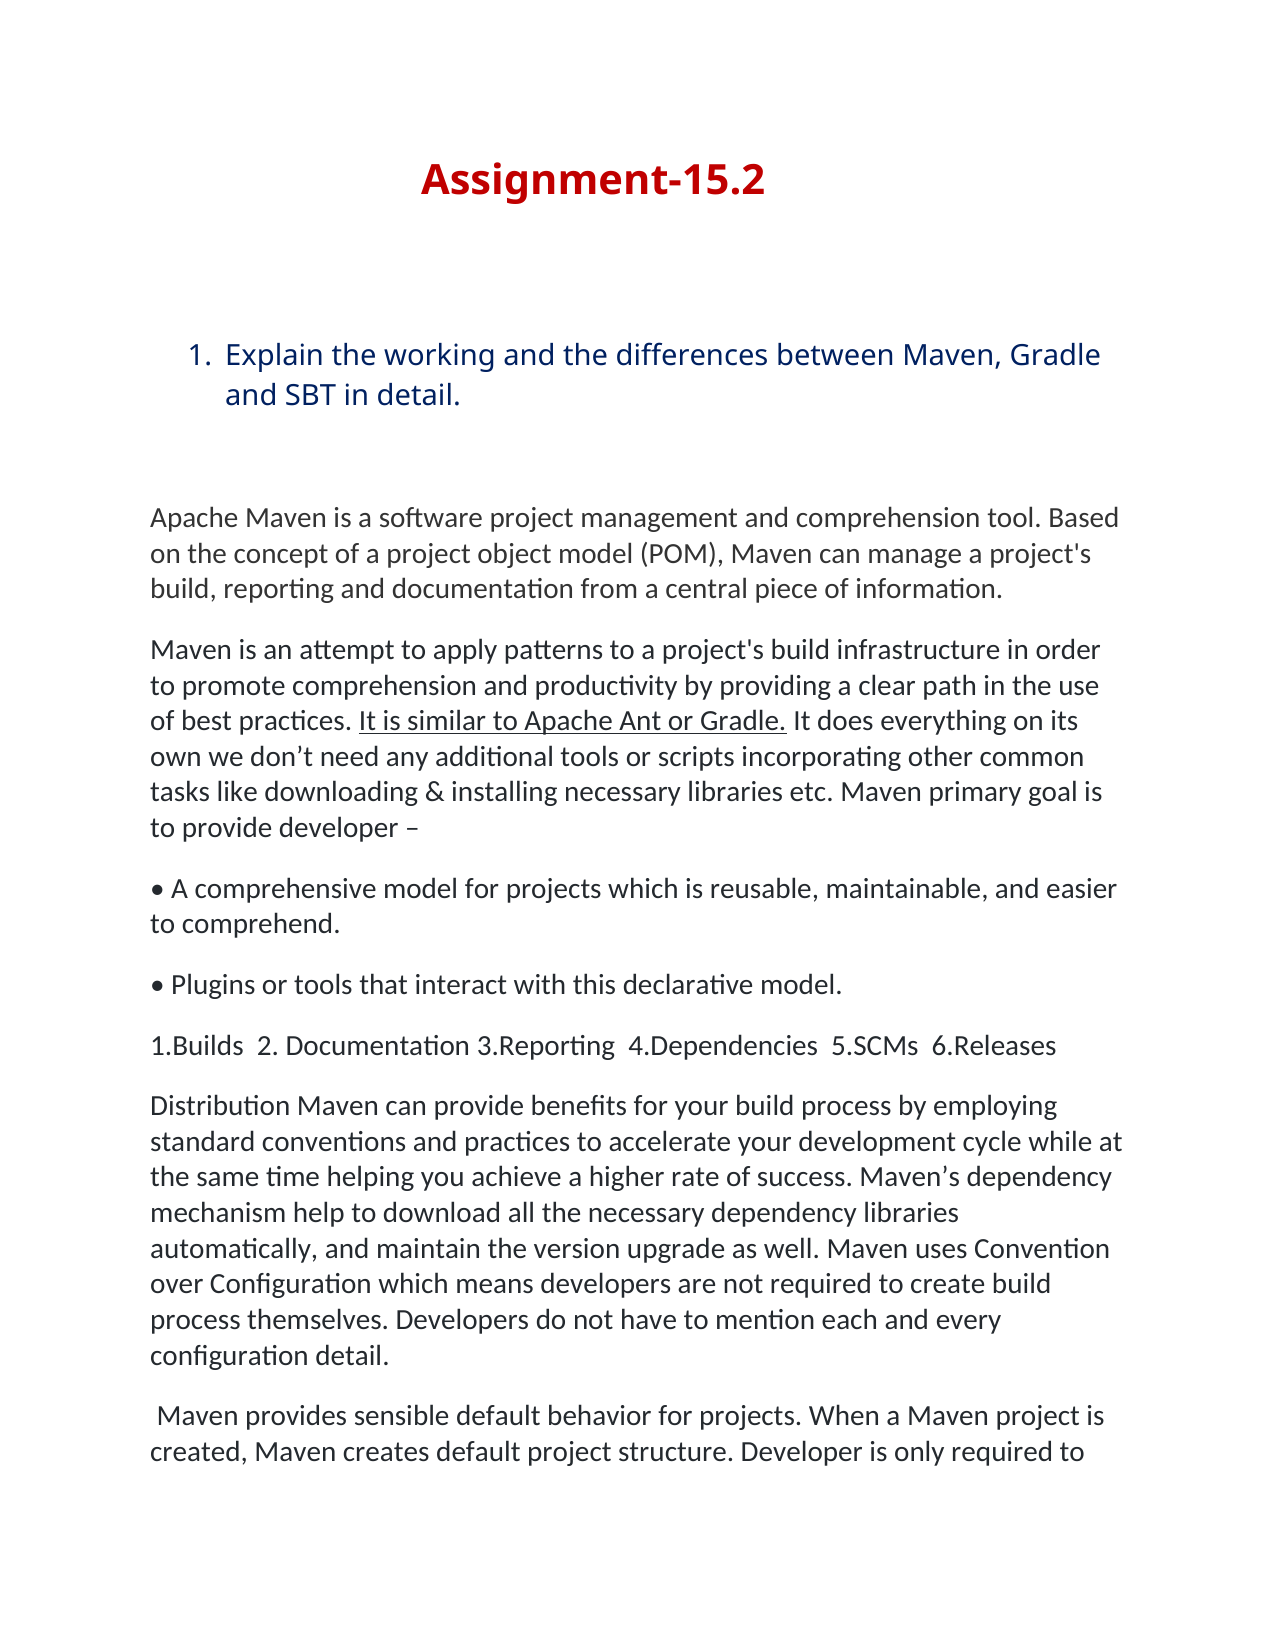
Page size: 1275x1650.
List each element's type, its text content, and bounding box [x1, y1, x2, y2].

text Assignment-15.2 [150, 150, 1125, 207]
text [150, 1397, 1125, 1468]
text • A comprehensive model for projects which is reusable, maintainable, and easier to comprehend. [150, 870, 1125, 941]
list Explain the working and the differences between Maven, Gradle and SBT in detail. [187, 334, 1125, 413]
text • Plugins or tools that interact with this declarative model. [150, 966, 1125, 1002]
text 1.Builds 2. Documentation 3.Reporting 4.Dependencies 5.SCMs 6.Releases [150, 1027, 1125, 1062]
text Distribution Maven can provide benefits for your build process by employing standard conventions and practices to accelerate your development cycle while at the same time helping you achieve a higher rate of success. Maven’s dependency mechanism help to download all the necessary dependency libraries automatically, and maintain the version upgrade as well. Maven uses Convention over Configuration which means developers are not required to create build process themselves. Developers do not have to mention each and every configuration detail. [150, 1087, 1125, 1372]
text Maven is an attempt to apply patterns to a project's build infrastructure in order to promote comprehension and productivity by providing a clear path in the use of best practices. It is similar to Apache Ant or Gradle. It does everything on its own we don’t need any additional tools or scripts incorporating other common tasks like downloading & installing necessary libraries etc. Maven primary goal is to provide developer – [150, 631, 1125, 845]
